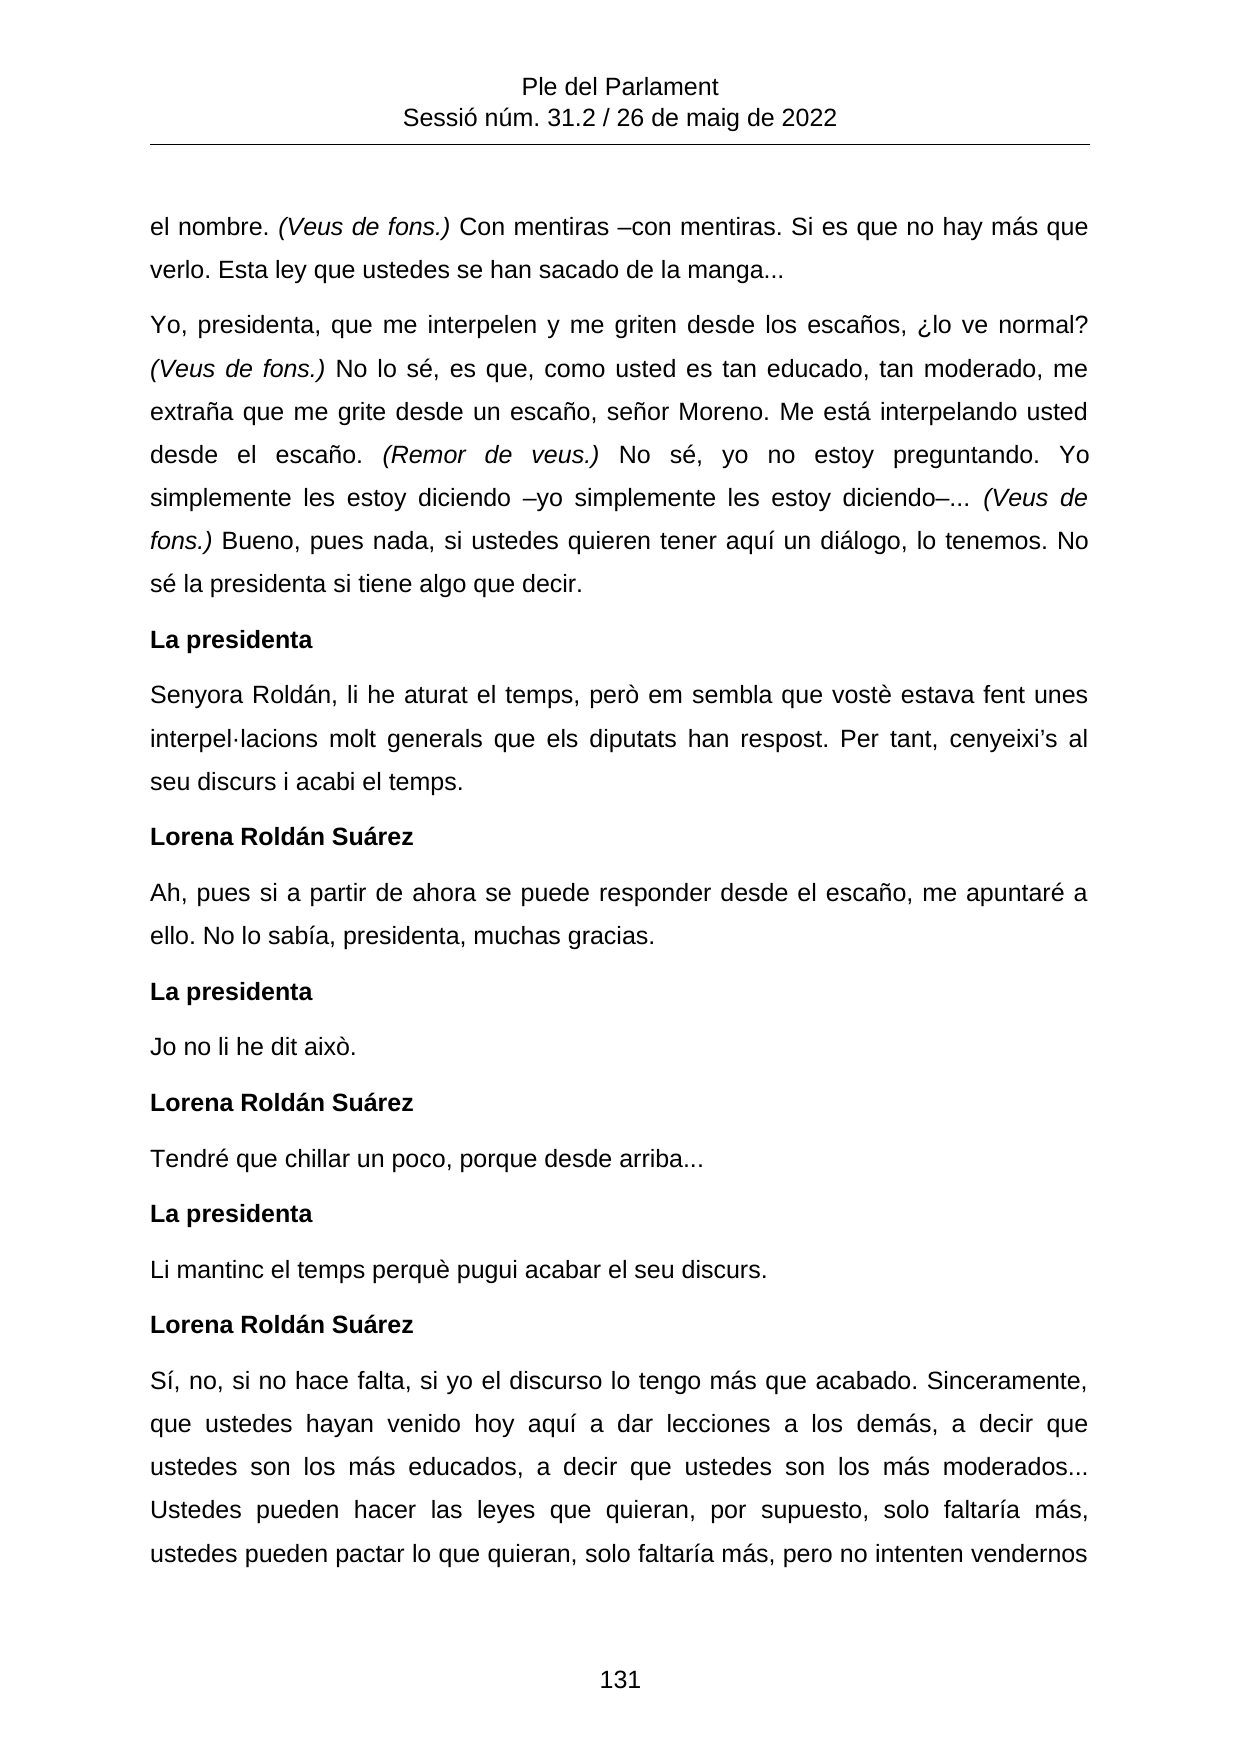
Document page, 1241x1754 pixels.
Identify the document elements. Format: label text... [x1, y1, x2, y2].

text Yo, presidenta, que me interpelen y me griten desde los escaños, ¿lo ve normal? (Veus de fons.) No lo sé, es que, como usted es tan educado, tan moderado, me extraña que me grite desde un escaño, señor Moreno. Me está interpelando usted desde el escaño. (Remor de veus.) No sé, yo no estoy preguntando. Yo simplemente les estoy diciendo –yo simplemente les estoy diciendo–... (Veus de fons.) Bueno, pues nada, si ustedes quieren tener aquí un diálogo, lo tenemos. No sé la presidenta si tiene algo que decir. [150, 311, 1090, 598]
text La presidenta [150, 1199, 1090, 1228]
text Lorena Roldán Suárez [150, 1311, 1090, 1339]
text Ah, pues si a partir de ahora se puede responder desde el escaño, me apuntaré a ello. No lo sabía, presidenta, muchas gracias. [150, 878, 1090, 950]
text Lorena Roldán Suárez [150, 1088, 1090, 1117]
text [150, 1366, 1090, 1567]
text Senyora Roldán, li he aturat el temps, però em sembla que vostè estava fent unes interpel·lacions molt generals que els diputats han respost. Per tant, cenyeixi’s al seu discurs i acabi el temps. [150, 681, 1090, 796]
text Jo no li he dit això. [150, 1032, 1090, 1061]
text Tendré que chillar un poco, porque desde arriba... [150, 1144, 1090, 1172]
text La presidenta [150, 977, 1090, 1006]
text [150, 212, 1090, 284]
text La presidenta [150, 625, 1090, 654]
text Lorena Roldán Suárez [150, 822, 1090, 851]
text Li mantinc el temps perquè pugui acabar el seu discurs. [150, 1255, 1090, 1284]
